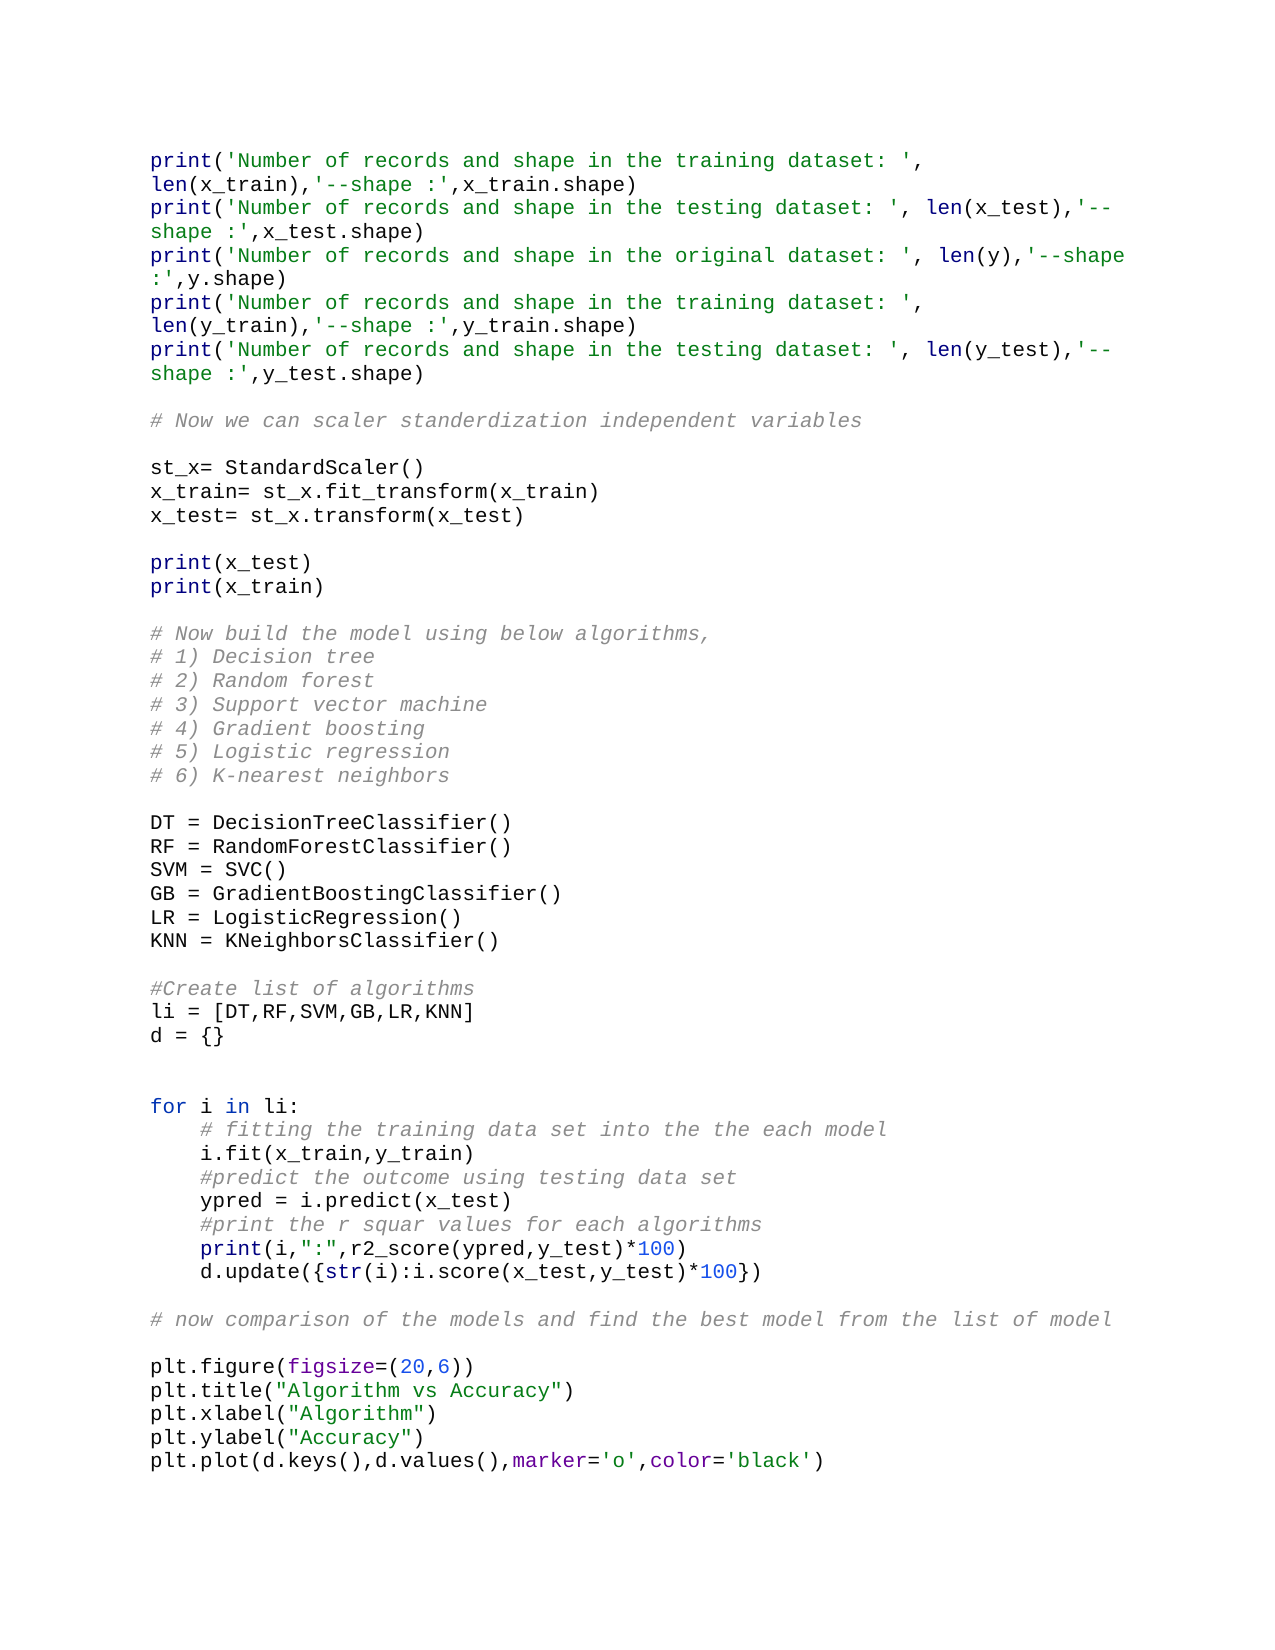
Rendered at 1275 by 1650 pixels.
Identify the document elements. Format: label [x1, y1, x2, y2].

text [150, 150, 1125, 1474]
